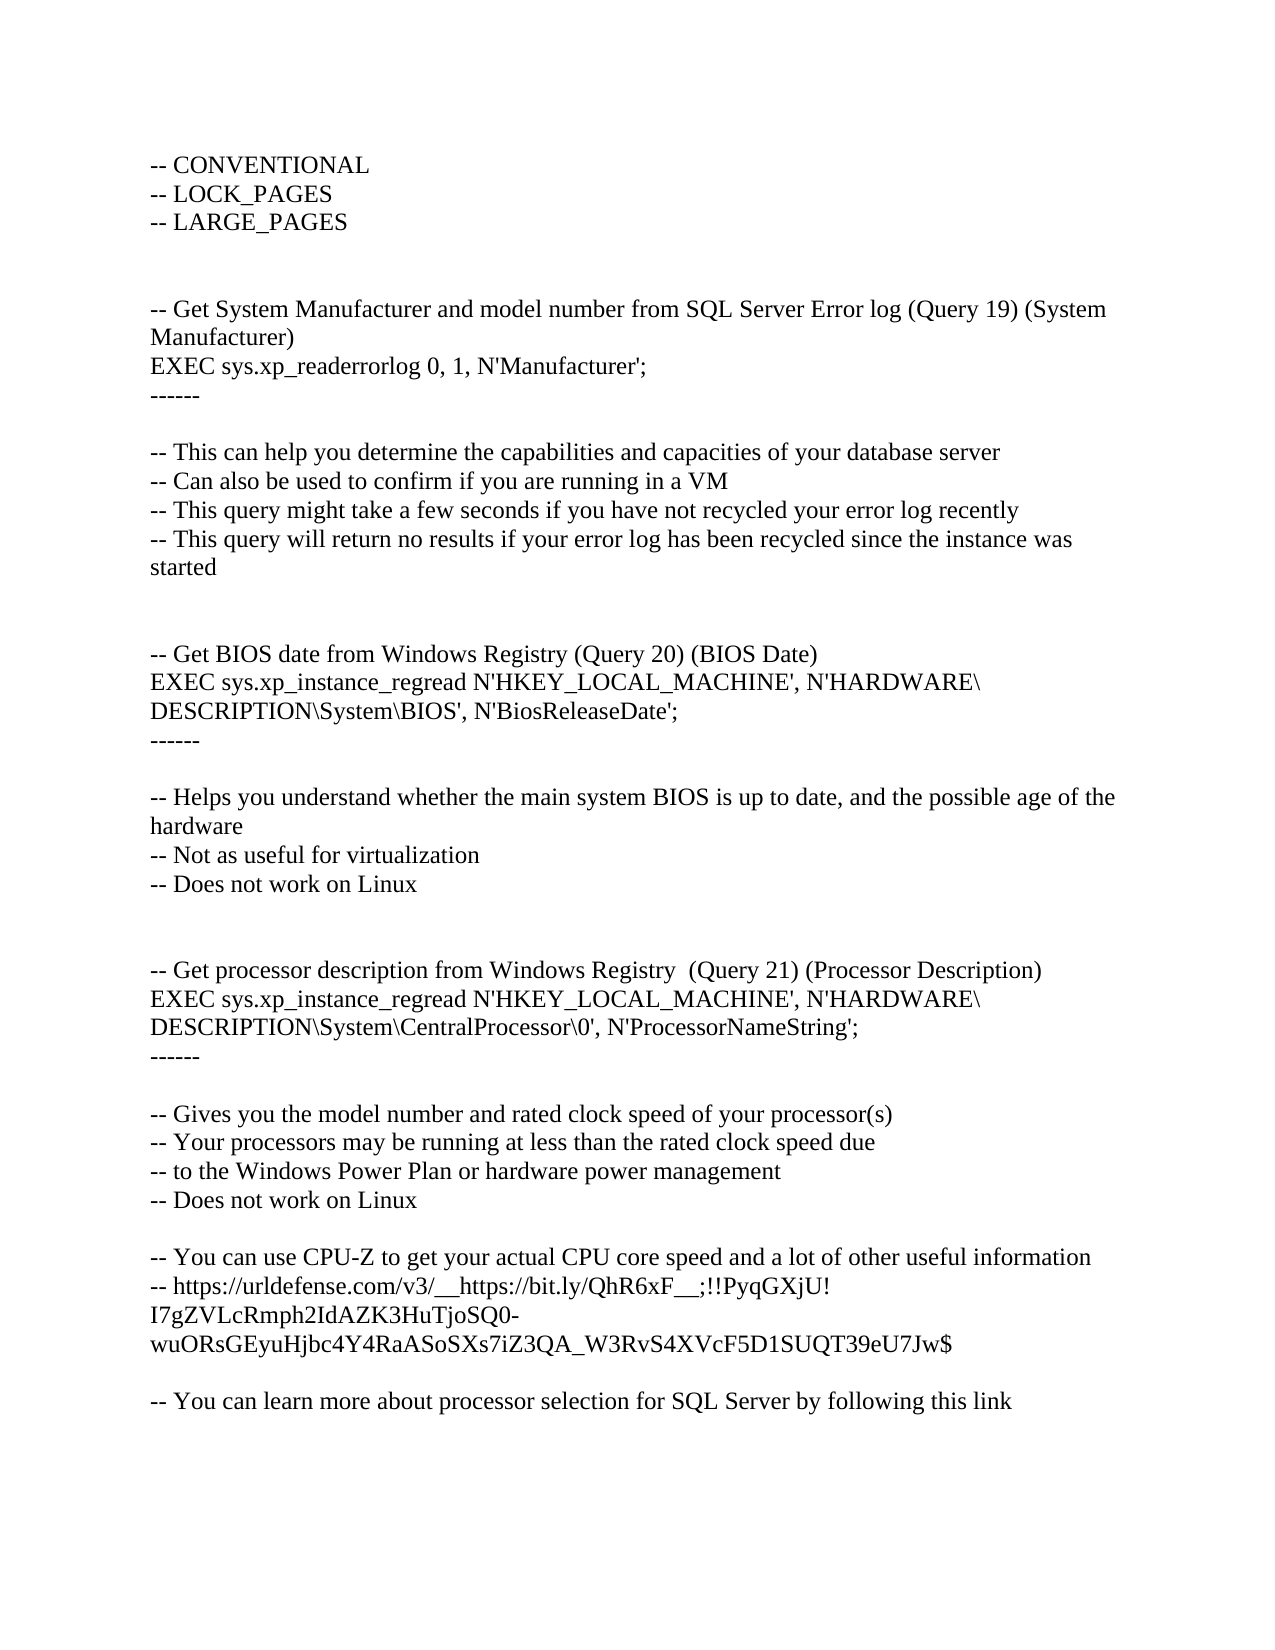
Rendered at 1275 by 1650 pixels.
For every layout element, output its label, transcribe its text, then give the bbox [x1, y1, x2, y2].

text -- Get processor description from Windows Registry (Query 21) (Processor Description) [150, 955, 1125, 984]
text ------ [150, 1041, 1125, 1070]
text -- https://urldefense.com/v3/__https://bit.ly/QhR6xF__;!!PyqGXjU!I7gZVLcRmph2IdAZK3HuTjoSQ0-wuORsGEyuHjbc4Y4RaASoSXs7iZ3QA_W3RvS4XVcF5D1SUQT39eU7Jw$ [150, 1271, 1125, 1357]
text -- Not as useful for virtualization [150, 840, 1125, 869]
text ------ [150, 380, 1125, 409]
text EXEC sys.xp_readerrorlog 0, 1, N'Manufacturer'; [150, 351, 1125, 380]
text -- Get System Manufacturer and model number from SQL Server Error log (Query 19) (System Manufacturer) [150, 294, 1125, 351]
text -- This query will return no results if your error log has been recycled since the instance was started [150, 524, 1125, 581]
text -- Get BIOS date from Windows Registry (Query 20) (BIOS Date) [150, 639, 1125, 667]
text -- Your processors may be running at less than the rated clock speed due [150, 1127, 1125, 1156]
text -- This query might take a few seconds if you have not recycled your error log recently [150, 495, 1125, 524]
text -- Helps you understand whether the main system BIOS is up to date, and the possible age of the hardware [150, 782, 1125, 840]
text ------ [150, 725, 1125, 754]
text EXEC sys.xp_instance_regread N'HKEY_LOCAL_MACHINE', N'HARDWARE\DESCRIPTION\System\CentralProcessor\0', N'ProcessorNameString'; [150, 984, 1125, 1041]
text -- Can also be used to confirm if you are running in a VM [150, 466, 1125, 495]
text -- LARGE_PAGES [150, 207, 1125, 236]
text -- Gives you the model number and rated clock speed of your processor(s) [150, 1099, 1125, 1127]
text -- You can use CPU-Z to get your actual CPU core speed and a lot of other useful information [150, 1242, 1125, 1271]
text EXEC sys.xp_instance_regread N'HKEY_LOCAL_MACHINE', N'HARDWARE\DESCRIPTION\System\BIOS', N'BiosReleaseDate'; [150, 667, 1125, 725]
text -- LOCK_PAGES [150, 179, 1125, 207]
text -- to the Windows Power Plan or hardware power management [150, 1156, 1125, 1185]
text -- CONVENTIONAL [150, 150, 1125, 179]
text -- You can learn more about processor selection for SQL Server by following this link [150, 1386, 1125, 1415]
text -- Does not work on Linux [150, 1185, 1125, 1214]
text -- Does not work on Linux [150, 869, 1125, 897]
text -- This can help you determine the capabilities and capacities of your database server [150, 437, 1125, 466]
